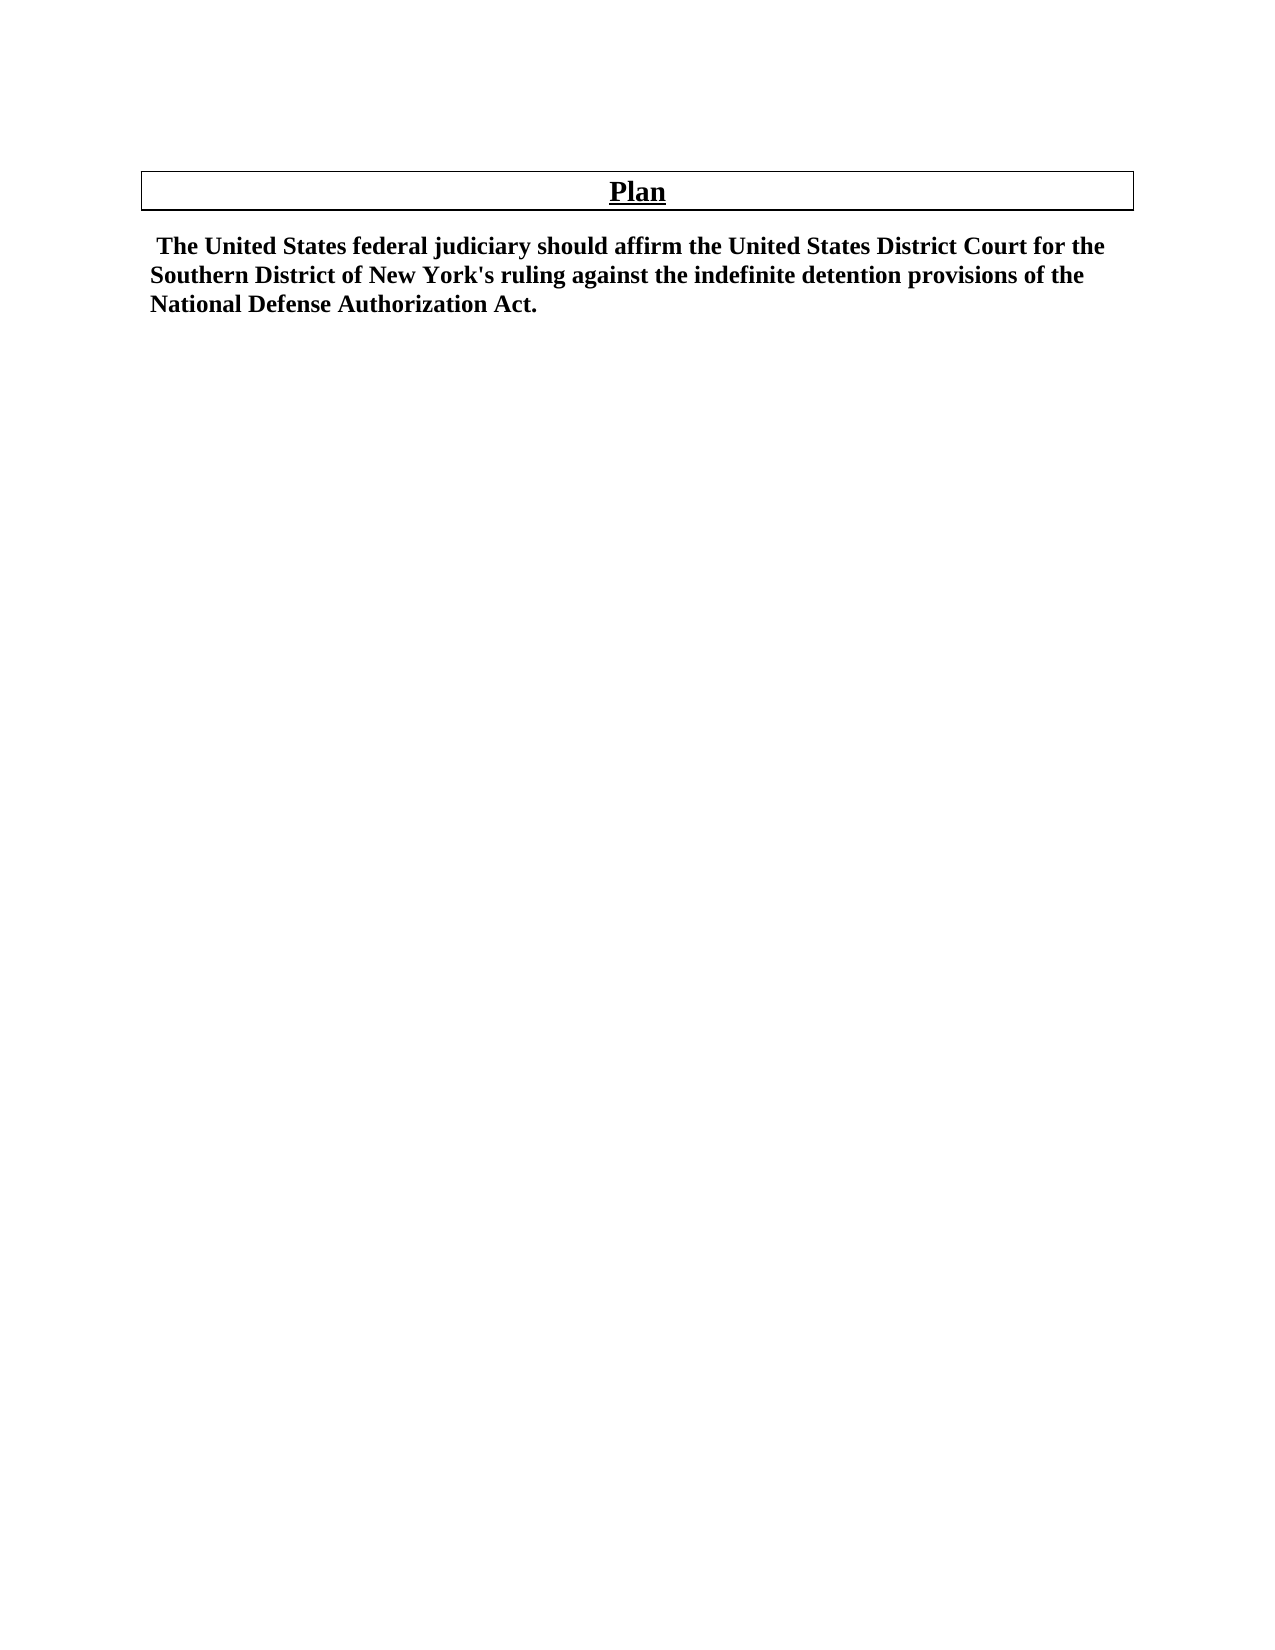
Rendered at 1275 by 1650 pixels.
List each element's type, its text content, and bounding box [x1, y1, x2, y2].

subtitle Plan [142, 172, 1133, 209]
subtitle The United States federal judiciary should affirm the United States District Court for the Southern District of New York's ruling against the indefinite detention provisions of the National Defense Authorization Act. [550, 231, 1125, 318]
